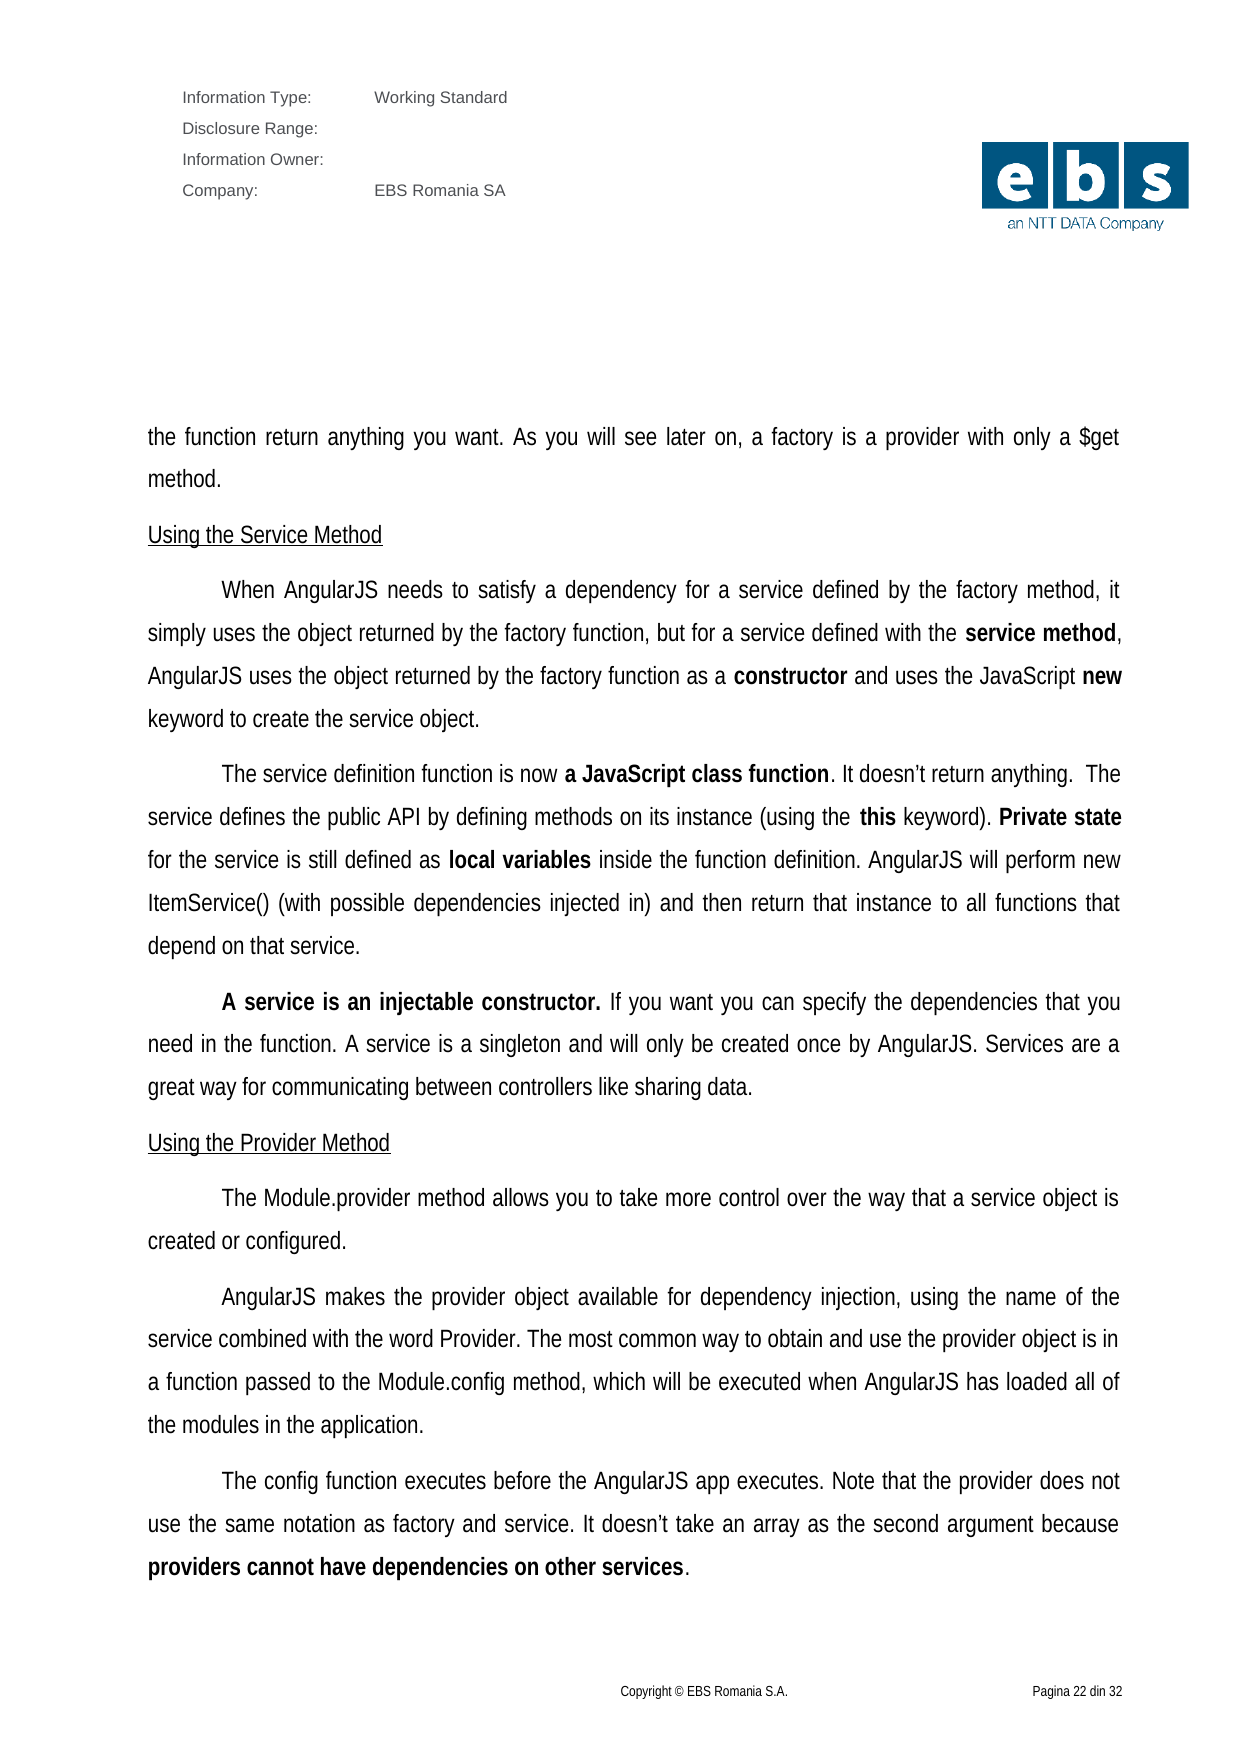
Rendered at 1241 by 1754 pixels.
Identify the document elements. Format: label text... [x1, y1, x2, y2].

text AngularJS makes the provider object available for dependency injection, using the name of the service combined with the word Provider. The most common way to obtain and use the provider object is in a function passed to the Module.config method, which will be executed when AngularJS has loaded all of the modules in the application. [148, 1282, 1122, 1439]
text A service is an injectable constructor. If you want you can specify the dependencies that you need in the function. A service is a singleton and will only be created once by AngularJS. Services are a great way for communicating between controllers like sharing data. [148, 987, 1122, 1101]
subtitle Using the Service Method [148, 520, 1122, 548]
text The service definition function is now a JavaScript class function. It doesn’t return anything. The service defines the public API by defining methods on its instance (using the this keyword). Private state for the service is still defined as local variables inside the function definition. AngularJS will perform new ItemService() (with possible dependencies injected in) and then return that instance to all functions that depend on that service. [148, 759, 1122, 960]
subtitle Using the Provider Method [148, 1128, 1122, 1156]
text The Module.provider method allows you to take more control over the way that a service object is created or configured. [148, 1183, 1122, 1255]
text The config function executes before the AngularJS app executes. Note that the provider does not use the same notation as factory and service. It doesn’t take an array as the second argument because providers cannot have dependencies on other services. [148, 1466, 1122, 1580]
picture [998, 164, 1032, 201]
picture [1067, 150, 1104, 201]
text When AngularJS needs to satisfy a dependency for a service defined by the factory method, it simply uses the object returned by the factory function, but for a service defined with the service method, AngularJS uses the object returned by the factory function as a constructor and uses the JavaScript new keyword to create the service object. [148, 575, 1122, 733]
picture [1144, 164, 1170, 201]
picture [982, 142, 1189, 231]
